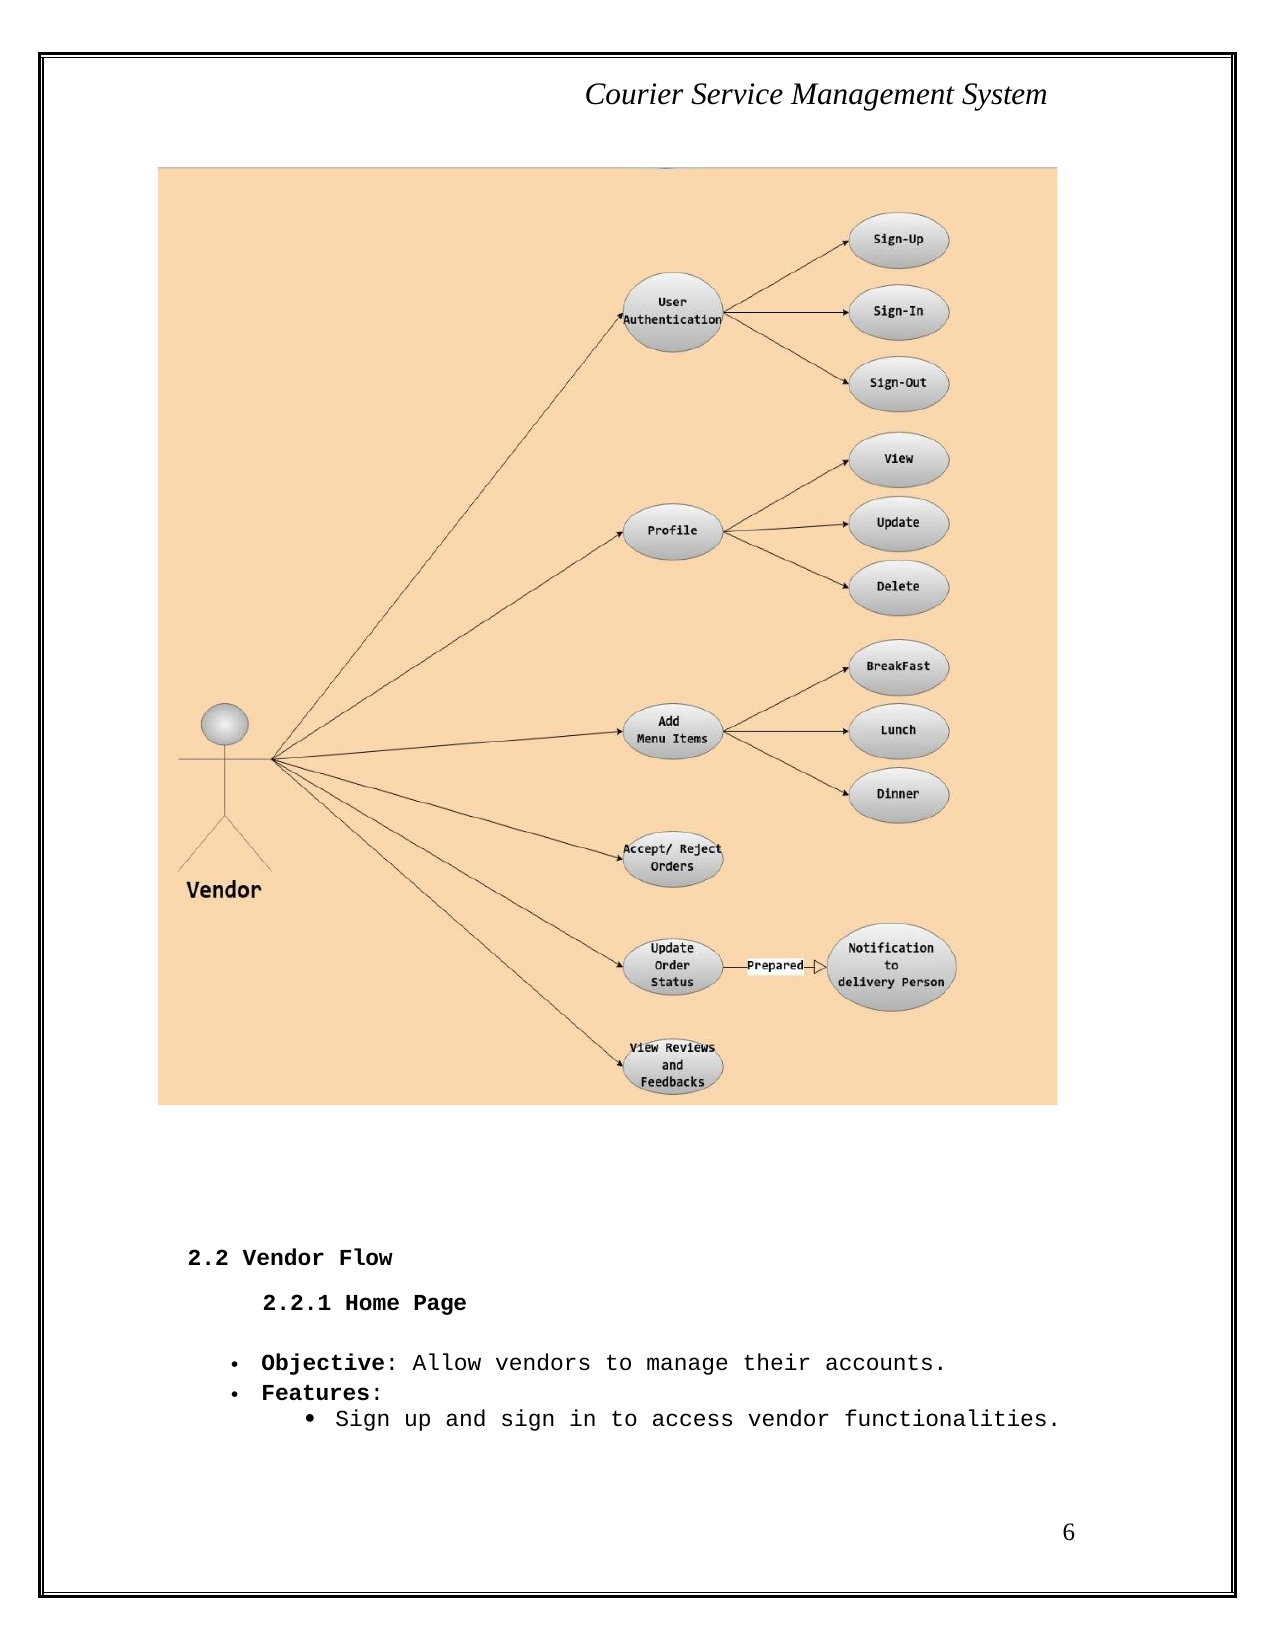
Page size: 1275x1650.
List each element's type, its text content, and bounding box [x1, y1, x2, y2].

picture [158, 167, 1058, 1105]
list Objective: Allow vendors to manage their accounts. [232, 1351, 1231, 1377]
list Home Page [262, 1291, 1231, 1317]
subtitle Vendor Flow [187, 1246, 1231, 1272]
list Sign up and sign in to access vendor functionalities. [306, 1408, 1231, 1433]
subtitle Features: [232, 1381, 1231, 1407]
